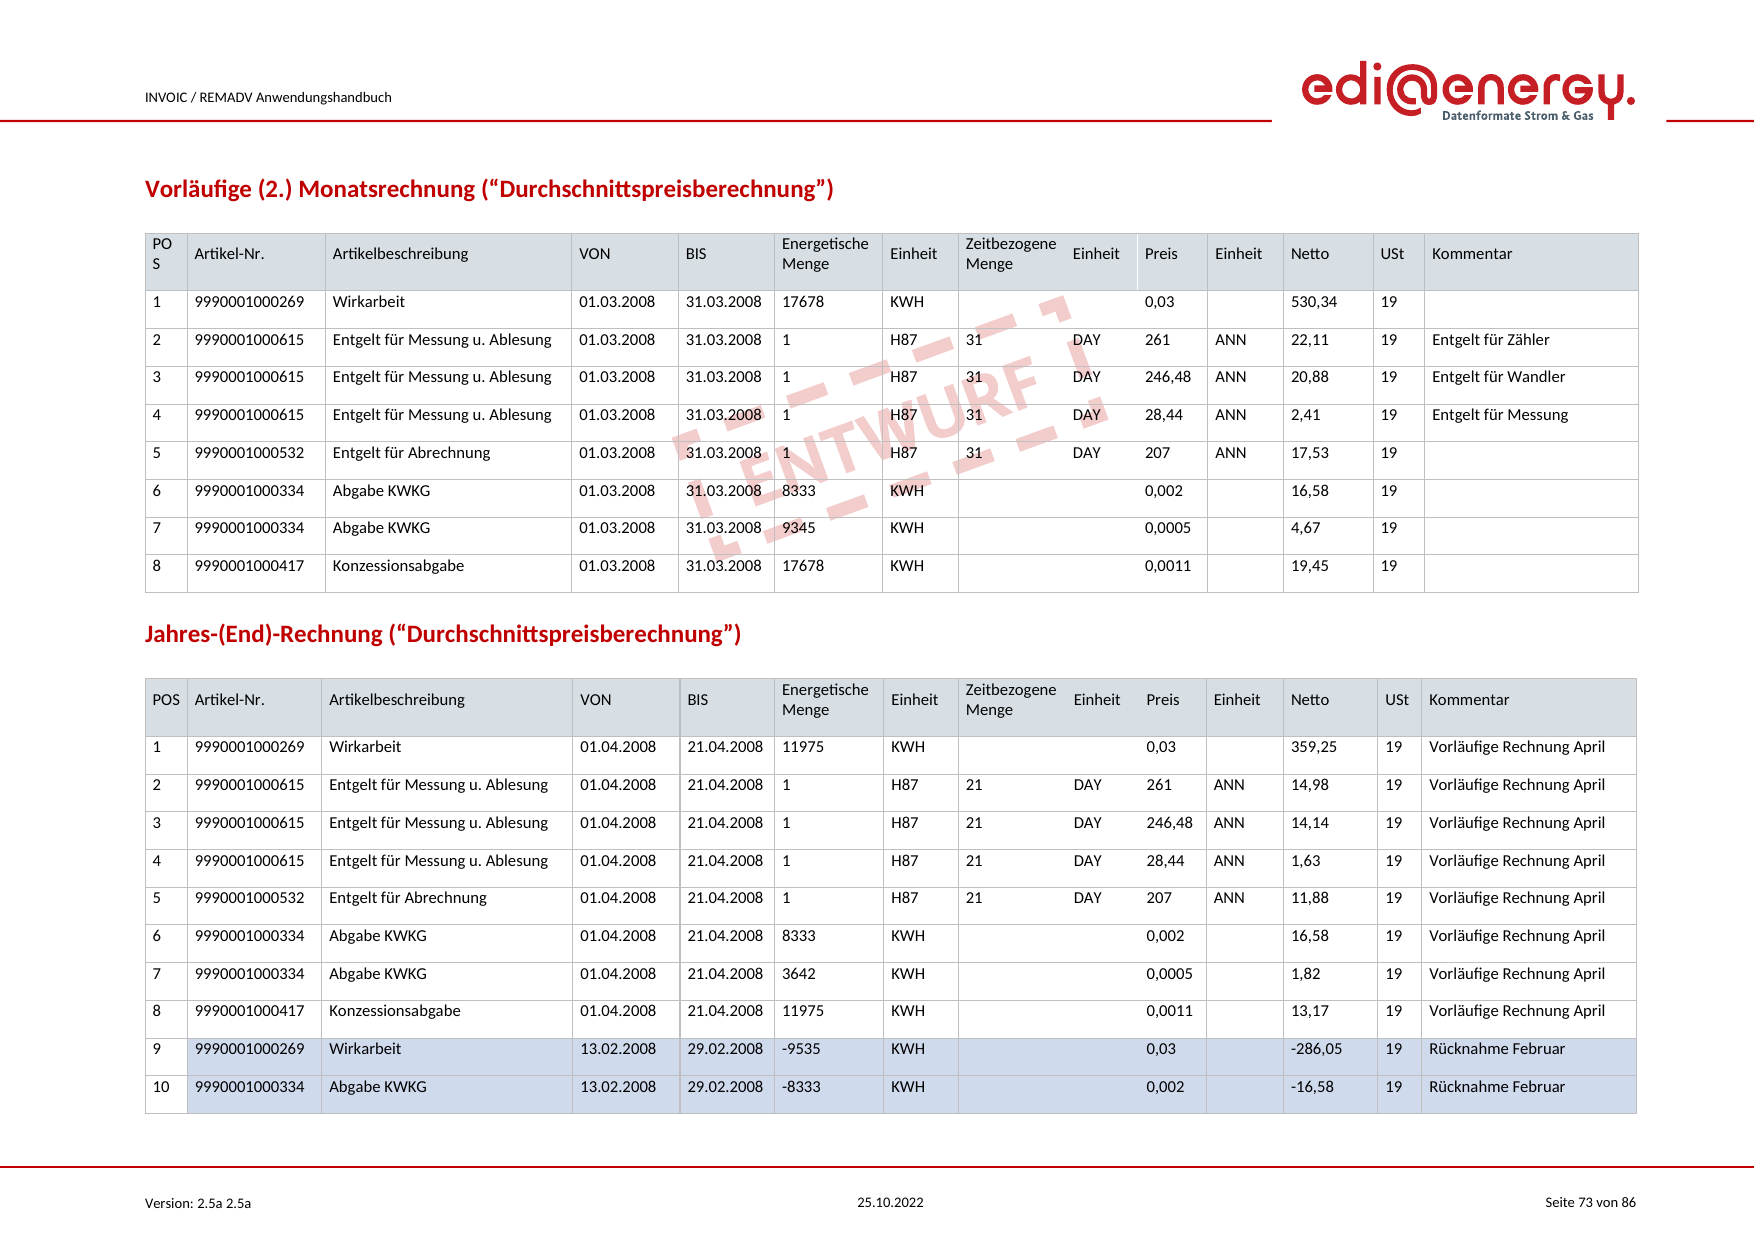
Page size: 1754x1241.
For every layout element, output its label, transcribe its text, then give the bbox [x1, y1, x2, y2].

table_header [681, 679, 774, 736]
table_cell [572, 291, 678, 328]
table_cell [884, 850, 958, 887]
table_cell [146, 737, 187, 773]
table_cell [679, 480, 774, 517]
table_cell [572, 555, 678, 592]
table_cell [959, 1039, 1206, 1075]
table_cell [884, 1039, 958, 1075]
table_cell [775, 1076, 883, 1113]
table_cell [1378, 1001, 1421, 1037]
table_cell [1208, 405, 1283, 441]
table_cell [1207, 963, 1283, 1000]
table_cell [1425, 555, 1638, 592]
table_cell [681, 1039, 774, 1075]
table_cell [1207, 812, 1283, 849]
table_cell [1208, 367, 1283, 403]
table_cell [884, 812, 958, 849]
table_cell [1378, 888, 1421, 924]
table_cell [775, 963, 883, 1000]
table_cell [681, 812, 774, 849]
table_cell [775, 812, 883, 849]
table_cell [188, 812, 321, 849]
text Vorläufige (2.) Monatsrechnung (“Durchschnittspreisberechnung”) [145, 173, 1636, 203]
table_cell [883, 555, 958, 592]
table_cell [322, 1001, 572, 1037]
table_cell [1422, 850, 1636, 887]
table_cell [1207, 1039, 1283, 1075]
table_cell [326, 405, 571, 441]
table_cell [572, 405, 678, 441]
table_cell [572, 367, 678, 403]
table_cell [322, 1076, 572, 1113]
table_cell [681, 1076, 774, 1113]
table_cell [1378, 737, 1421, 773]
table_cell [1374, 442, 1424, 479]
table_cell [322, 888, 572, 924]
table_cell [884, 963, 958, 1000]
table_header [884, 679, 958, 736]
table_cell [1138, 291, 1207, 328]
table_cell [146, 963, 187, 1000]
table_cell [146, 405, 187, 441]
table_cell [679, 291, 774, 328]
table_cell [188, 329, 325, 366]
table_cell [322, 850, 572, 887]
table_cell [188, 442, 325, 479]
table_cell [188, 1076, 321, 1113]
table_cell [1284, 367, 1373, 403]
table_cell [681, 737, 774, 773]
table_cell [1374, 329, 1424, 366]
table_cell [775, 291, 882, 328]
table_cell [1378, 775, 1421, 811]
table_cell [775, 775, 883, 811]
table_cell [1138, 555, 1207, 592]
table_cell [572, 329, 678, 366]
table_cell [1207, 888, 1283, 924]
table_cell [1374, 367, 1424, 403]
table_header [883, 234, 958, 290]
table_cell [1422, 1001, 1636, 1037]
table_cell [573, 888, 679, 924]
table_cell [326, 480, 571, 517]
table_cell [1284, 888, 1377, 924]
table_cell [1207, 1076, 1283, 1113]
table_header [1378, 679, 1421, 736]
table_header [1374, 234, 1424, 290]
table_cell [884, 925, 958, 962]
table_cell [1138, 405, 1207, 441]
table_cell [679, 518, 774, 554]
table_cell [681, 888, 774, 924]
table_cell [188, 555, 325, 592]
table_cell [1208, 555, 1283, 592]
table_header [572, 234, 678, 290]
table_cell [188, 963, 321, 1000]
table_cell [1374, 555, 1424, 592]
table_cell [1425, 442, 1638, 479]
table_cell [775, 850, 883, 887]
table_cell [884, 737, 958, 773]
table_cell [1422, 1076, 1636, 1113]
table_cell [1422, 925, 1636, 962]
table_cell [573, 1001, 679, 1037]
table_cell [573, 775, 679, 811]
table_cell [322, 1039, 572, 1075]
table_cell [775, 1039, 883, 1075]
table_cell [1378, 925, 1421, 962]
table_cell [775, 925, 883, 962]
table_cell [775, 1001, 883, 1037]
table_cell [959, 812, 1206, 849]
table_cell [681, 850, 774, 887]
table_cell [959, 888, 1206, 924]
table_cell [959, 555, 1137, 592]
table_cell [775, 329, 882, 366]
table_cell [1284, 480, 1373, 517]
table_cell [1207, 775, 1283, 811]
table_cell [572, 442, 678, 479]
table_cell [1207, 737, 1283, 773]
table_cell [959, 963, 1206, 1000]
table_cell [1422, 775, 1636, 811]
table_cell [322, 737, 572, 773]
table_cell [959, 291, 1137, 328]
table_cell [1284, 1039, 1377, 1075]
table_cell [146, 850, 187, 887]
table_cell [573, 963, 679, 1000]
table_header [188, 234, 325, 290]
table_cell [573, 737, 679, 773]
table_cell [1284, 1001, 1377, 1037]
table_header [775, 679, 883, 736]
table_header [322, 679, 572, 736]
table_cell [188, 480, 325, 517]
text Jahres-(End)-Rechnung (“Durchschnittspreisberechnung”) [145, 618, 1636, 649]
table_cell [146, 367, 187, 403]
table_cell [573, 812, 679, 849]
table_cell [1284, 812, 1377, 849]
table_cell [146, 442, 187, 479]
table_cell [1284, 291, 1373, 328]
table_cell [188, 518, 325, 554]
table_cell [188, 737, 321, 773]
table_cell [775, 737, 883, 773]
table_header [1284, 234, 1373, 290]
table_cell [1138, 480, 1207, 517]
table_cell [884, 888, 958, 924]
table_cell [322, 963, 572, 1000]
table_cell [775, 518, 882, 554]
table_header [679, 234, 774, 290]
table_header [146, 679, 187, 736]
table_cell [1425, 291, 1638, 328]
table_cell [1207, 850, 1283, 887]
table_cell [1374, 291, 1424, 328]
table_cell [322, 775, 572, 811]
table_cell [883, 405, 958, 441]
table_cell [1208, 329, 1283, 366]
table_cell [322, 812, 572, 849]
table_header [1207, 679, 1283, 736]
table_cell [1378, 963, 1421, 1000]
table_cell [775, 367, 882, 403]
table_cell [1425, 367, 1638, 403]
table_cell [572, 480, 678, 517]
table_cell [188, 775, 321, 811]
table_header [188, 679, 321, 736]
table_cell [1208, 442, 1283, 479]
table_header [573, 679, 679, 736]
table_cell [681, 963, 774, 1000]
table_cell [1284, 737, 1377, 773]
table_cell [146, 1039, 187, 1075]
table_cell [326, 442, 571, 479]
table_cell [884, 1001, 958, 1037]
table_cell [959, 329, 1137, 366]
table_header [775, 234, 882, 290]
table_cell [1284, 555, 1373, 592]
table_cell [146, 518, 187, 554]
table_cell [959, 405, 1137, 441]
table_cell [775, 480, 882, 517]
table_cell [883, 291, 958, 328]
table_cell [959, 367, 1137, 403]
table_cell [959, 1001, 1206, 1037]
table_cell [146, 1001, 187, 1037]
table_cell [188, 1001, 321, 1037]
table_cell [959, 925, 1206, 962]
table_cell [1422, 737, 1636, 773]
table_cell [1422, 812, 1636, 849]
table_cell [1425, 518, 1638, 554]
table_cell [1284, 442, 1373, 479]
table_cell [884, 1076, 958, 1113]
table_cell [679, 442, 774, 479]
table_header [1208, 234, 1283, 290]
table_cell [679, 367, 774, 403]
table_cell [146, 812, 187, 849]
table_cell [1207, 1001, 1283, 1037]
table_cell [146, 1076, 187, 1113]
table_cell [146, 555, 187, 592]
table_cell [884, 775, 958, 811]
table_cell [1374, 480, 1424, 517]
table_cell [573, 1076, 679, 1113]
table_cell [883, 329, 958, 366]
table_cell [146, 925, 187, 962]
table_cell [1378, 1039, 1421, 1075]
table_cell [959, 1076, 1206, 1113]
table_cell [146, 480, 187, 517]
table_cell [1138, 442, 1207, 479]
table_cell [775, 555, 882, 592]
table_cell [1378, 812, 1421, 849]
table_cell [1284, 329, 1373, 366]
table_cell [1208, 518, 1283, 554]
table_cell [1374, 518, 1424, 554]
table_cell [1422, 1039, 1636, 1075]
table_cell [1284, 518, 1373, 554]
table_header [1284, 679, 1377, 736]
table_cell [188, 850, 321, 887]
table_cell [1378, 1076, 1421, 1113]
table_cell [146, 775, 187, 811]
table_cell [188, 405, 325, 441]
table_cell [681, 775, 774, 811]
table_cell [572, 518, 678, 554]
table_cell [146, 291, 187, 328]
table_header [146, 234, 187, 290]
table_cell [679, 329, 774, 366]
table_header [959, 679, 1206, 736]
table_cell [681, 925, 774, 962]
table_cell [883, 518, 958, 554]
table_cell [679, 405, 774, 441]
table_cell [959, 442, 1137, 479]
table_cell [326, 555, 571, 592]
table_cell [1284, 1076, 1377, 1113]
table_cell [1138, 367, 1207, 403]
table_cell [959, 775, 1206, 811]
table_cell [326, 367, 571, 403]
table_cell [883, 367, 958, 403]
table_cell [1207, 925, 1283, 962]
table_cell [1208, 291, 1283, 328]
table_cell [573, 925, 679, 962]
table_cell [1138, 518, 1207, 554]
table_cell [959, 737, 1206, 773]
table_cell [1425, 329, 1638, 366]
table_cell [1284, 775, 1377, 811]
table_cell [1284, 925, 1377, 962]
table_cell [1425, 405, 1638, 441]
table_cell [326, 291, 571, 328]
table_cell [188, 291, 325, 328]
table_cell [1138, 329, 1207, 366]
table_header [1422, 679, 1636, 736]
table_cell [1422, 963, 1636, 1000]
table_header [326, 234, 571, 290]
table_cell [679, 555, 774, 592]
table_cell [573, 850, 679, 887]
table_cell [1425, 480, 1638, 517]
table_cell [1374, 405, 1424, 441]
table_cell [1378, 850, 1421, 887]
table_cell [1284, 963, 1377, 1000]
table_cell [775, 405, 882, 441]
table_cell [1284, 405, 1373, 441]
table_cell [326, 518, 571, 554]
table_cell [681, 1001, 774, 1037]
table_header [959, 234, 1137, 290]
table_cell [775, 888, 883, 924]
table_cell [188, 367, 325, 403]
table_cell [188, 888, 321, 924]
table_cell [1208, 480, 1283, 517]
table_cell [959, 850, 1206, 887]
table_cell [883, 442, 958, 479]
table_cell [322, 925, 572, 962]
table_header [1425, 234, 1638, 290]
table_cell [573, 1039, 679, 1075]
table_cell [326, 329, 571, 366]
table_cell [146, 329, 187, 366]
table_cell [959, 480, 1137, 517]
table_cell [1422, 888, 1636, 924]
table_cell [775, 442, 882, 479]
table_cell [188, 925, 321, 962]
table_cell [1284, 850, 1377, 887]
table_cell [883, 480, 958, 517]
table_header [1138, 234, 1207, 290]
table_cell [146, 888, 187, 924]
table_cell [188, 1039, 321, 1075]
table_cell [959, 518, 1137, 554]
